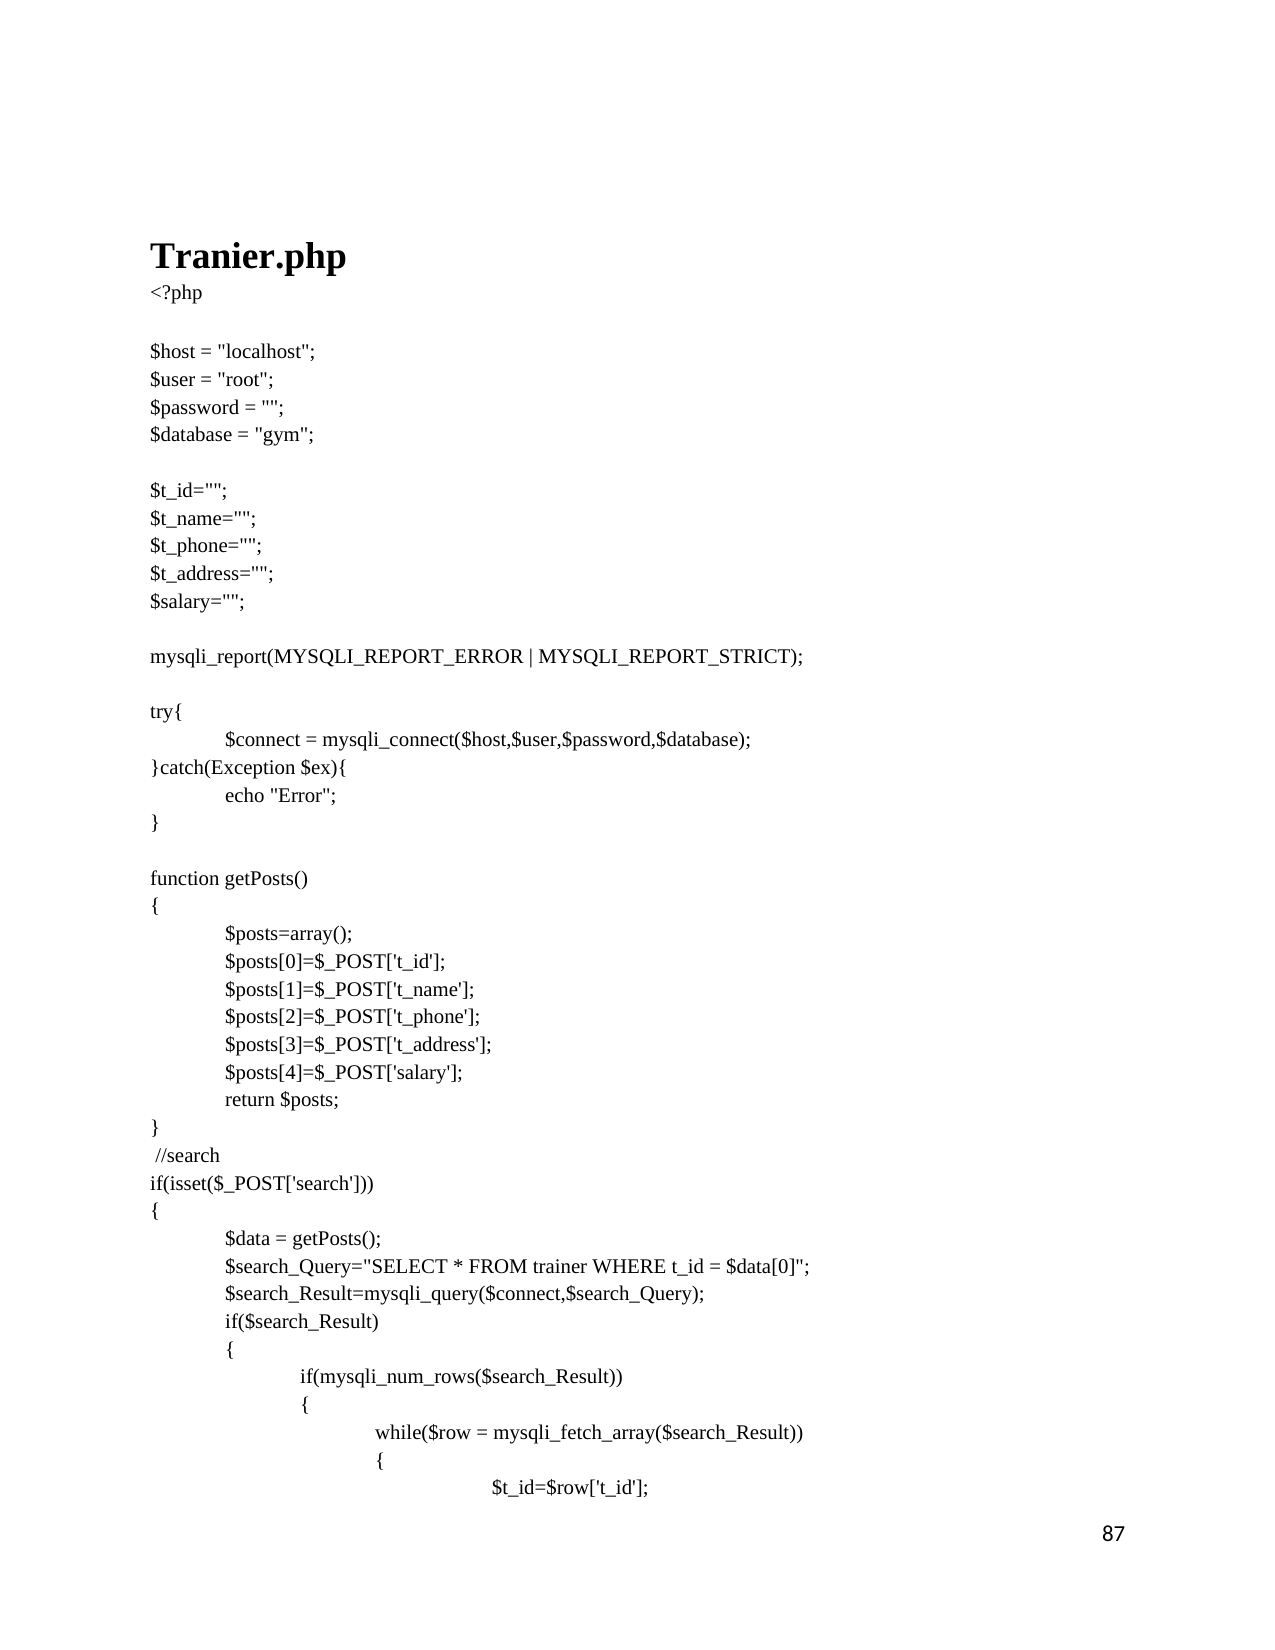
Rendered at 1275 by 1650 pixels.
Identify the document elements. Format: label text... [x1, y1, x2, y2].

text { [150, 1448, 1029, 1472]
text if($search_Result) [150, 1309, 1029, 1333]
text if(isset($_POST['search'])) [150, 1171, 1029, 1194]
text if(mysqli_num_rows($search_Result)) [150, 1364, 1029, 1388]
text $data = getPosts(); [150, 1226, 1029, 1250]
text $t_id=$row['t_id']; [150, 1475, 1029, 1499]
text $database = "gym"; [150, 422, 1029, 446]
text $posts[3]=$_POST['t_address']; [150, 1032, 1029, 1056]
text function getPosts() [150, 866, 1029, 890]
text $posts=array(); [150, 921, 1029, 945]
text $password = ""; [150, 395, 1029, 419]
text $posts[0]=$_POST['t_id']; [150, 949, 1029, 973]
text $t_name=""; [150, 506, 1029, 529]
text $posts[4]=$_POST['salary']; [150, 1060, 1029, 1084]
text mysqli_report(MYSQLI_REPORT_ERROR | MYSQLI_REPORT_STRICT); [150, 644, 1029, 668]
text $search_Query="SELECT * FROM trainer WHERE t_id = $data[0]"; [150, 1254, 1029, 1278]
text $host = "localhost"; [150, 339, 1029, 363]
text { [150, 1337, 1029, 1361]
text } [150, 810, 1029, 834]
text $user = "root"; [150, 367, 1029, 391]
text $search_Result=mysqli_query($connect,$search_Query); [150, 1281, 1029, 1305]
text $connect = mysqli_connect($host,$user,$password,$database); [150, 727, 1029, 751]
text { [150, 1198, 1029, 1222]
text return $posts; [150, 1087, 1029, 1111]
text $posts[1]=$_POST['t_name']; [150, 977, 1029, 1001]
text } [150, 1115, 1029, 1139]
text $posts[2]=$_POST['t_phone']; [150, 1004, 1029, 1028]
text $t_phone=""; [150, 533, 1029, 557]
text Tranier.php [150, 233, 1029, 276]
text while($row = mysqli_fetch_array($search_Result)) [150, 1420, 1029, 1444]
text <?php [150, 280, 1029, 304]
text $t_id=""; [150, 478, 1029, 502]
text $t_address=""; [150, 561, 1029, 585]
text { [150, 1392, 1029, 1416]
text { [150, 893, 1029, 917]
text try{ [150, 699, 1029, 723]
text echo "Error"; [150, 783, 1029, 807]
text //search [150, 1143, 1029, 1167]
text $salary=""; [150, 589, 1029, 613]
text }catch(Exception $ex){ [150, 755, 1029, 779]
